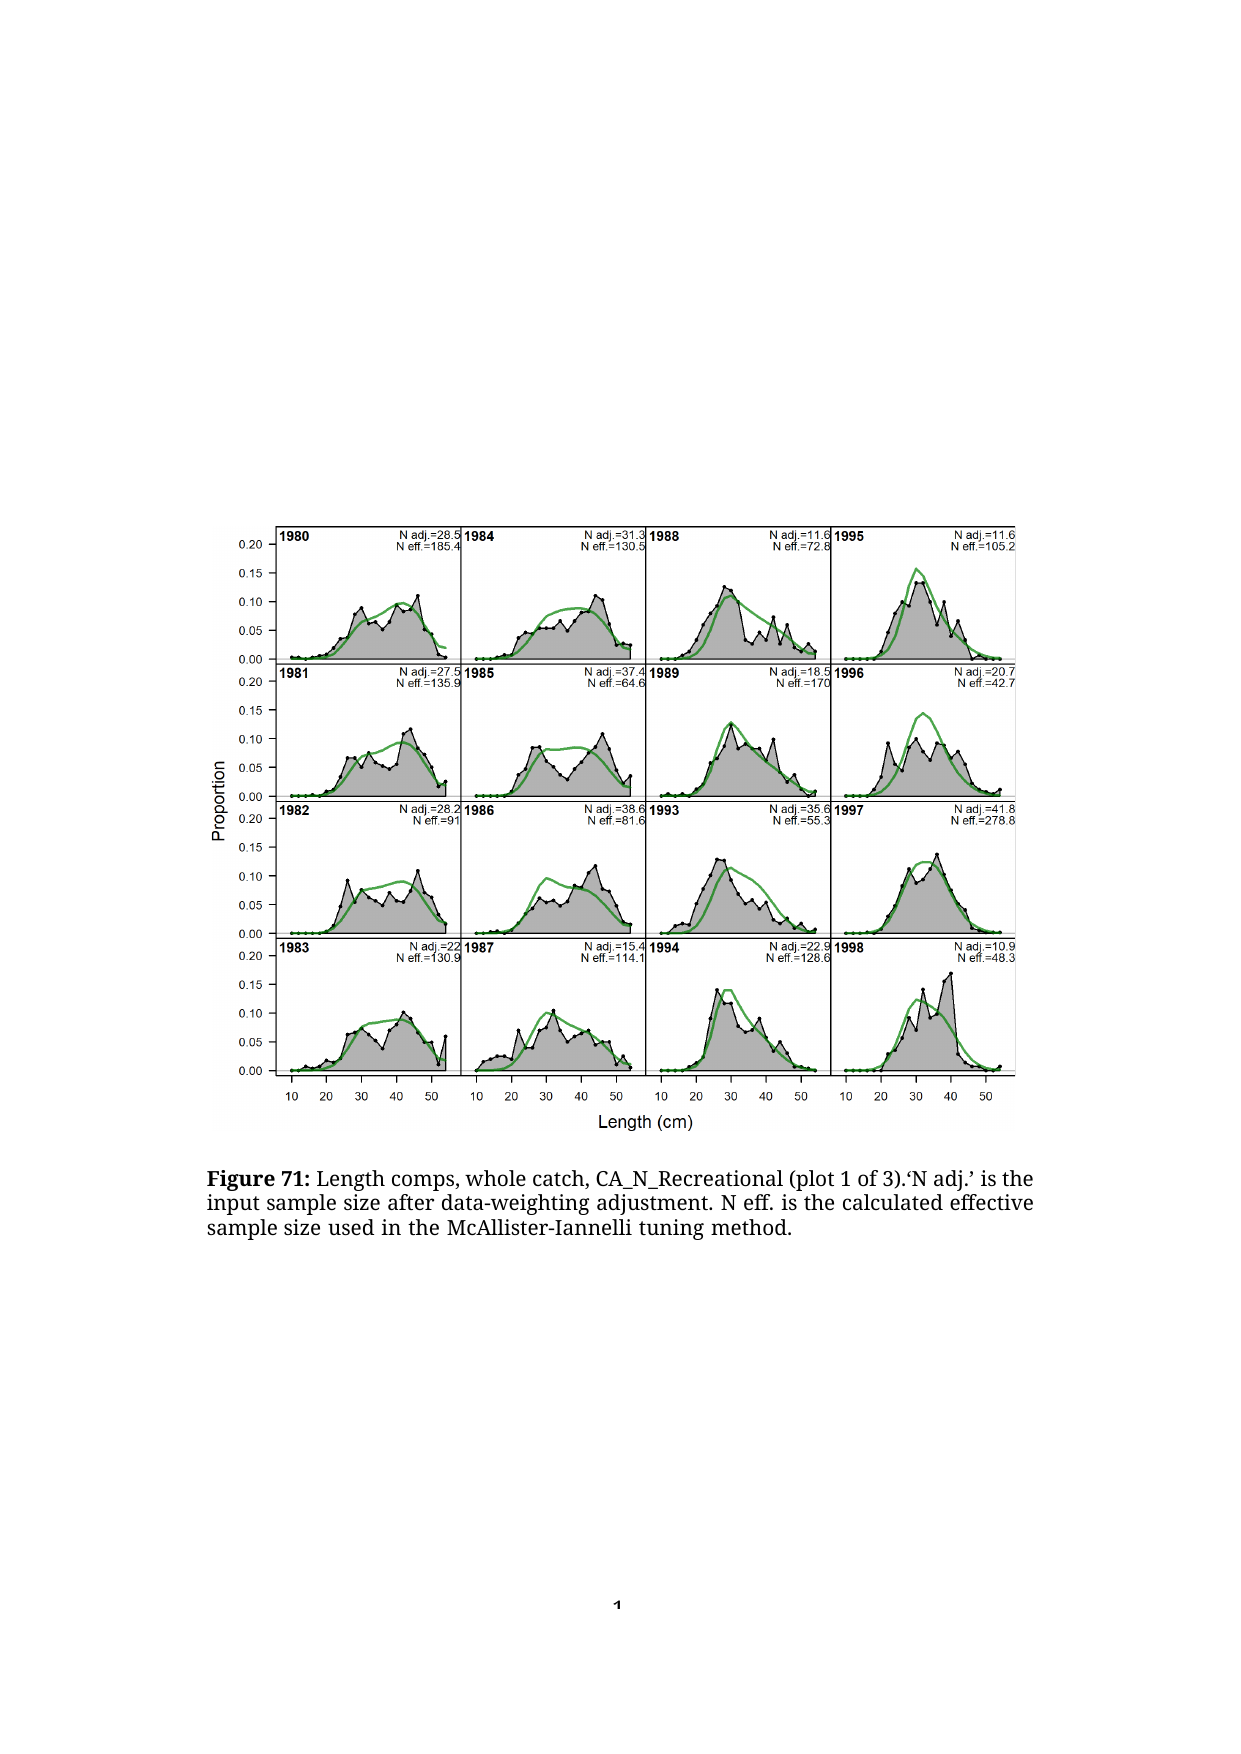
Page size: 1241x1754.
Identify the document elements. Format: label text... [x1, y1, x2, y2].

text Figure 71: Length comps, whole catch, CA_N_Recreational (plot 1 of 3).‘N adj.’ is the input sample size after data-weighting adjustment. N eff. is the calculated effective sample size used in the McAllister-Iannelli tuning method. [207, 1167, 1034, 1242]
picture [211, 526, 1015, 1131]
